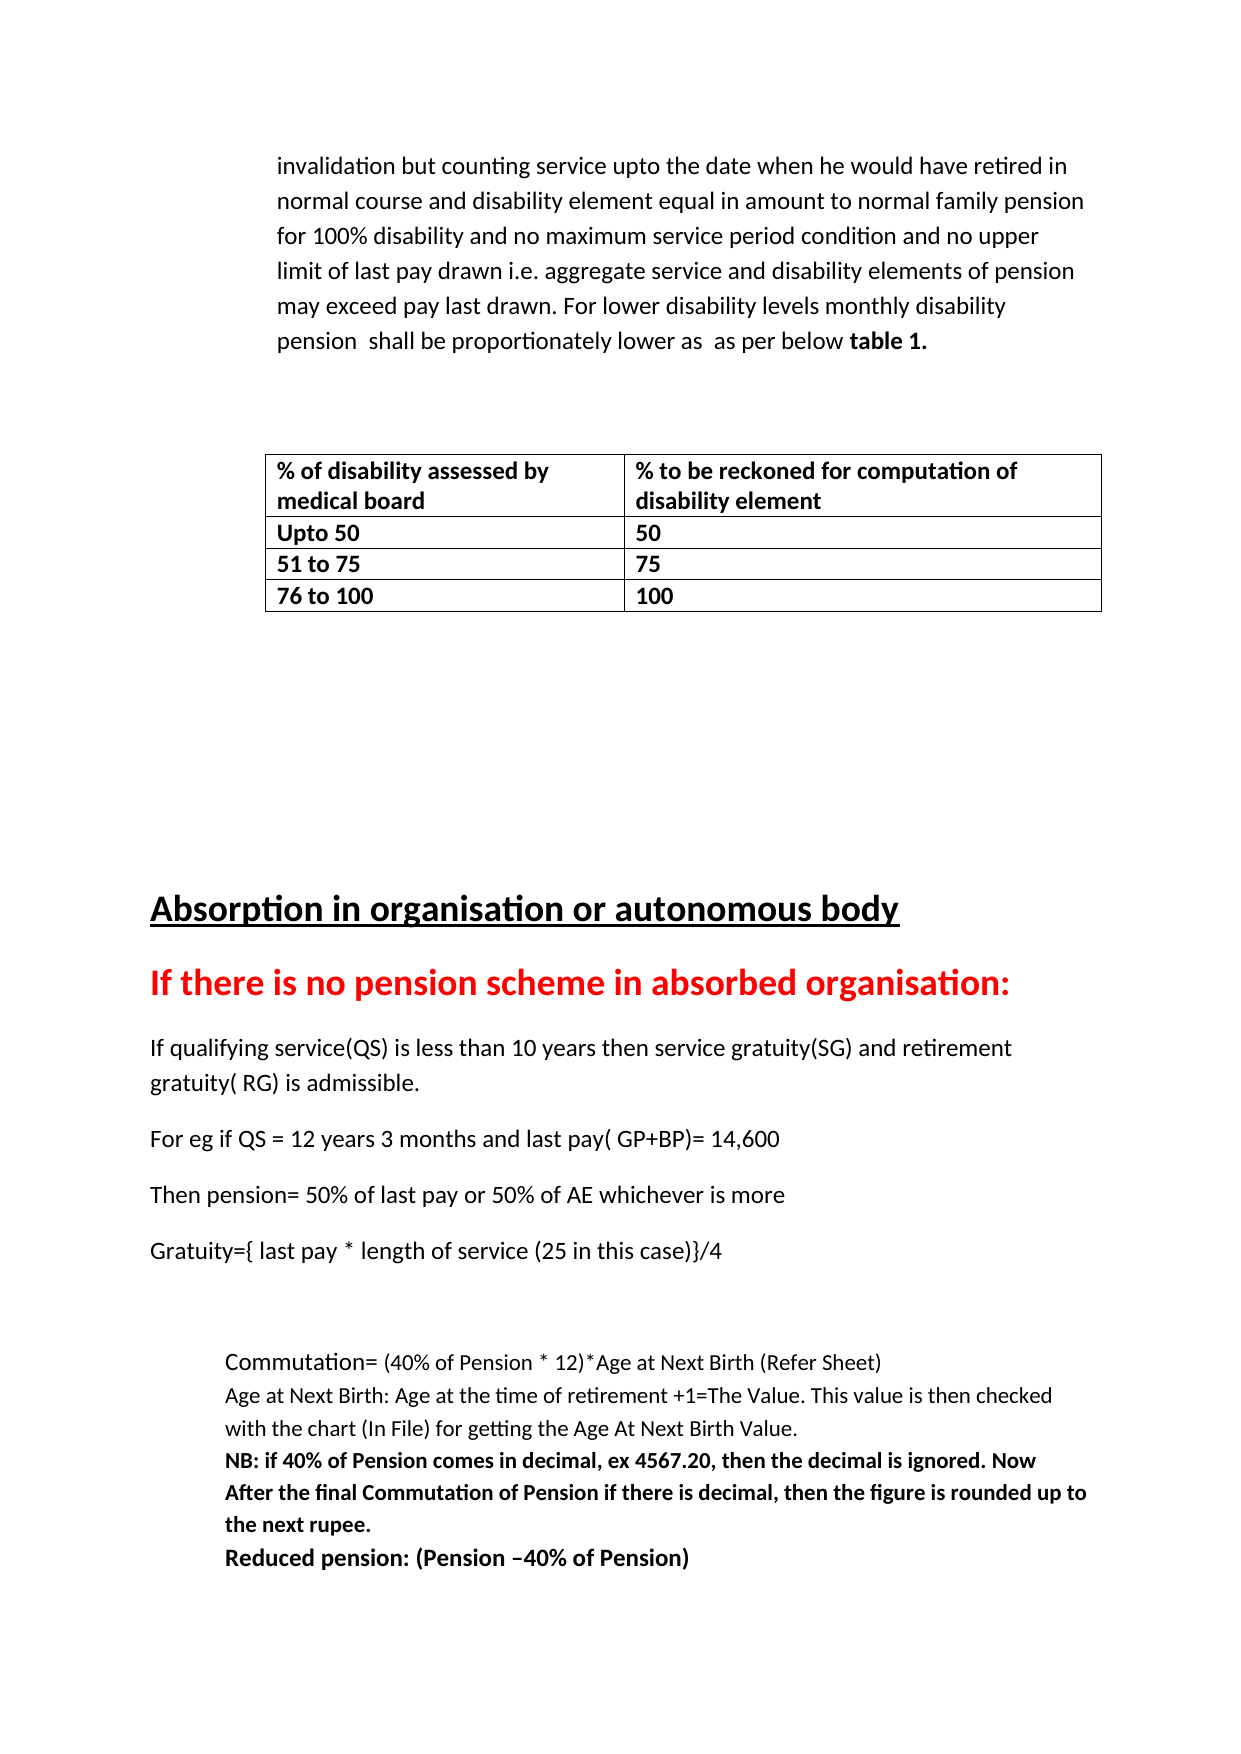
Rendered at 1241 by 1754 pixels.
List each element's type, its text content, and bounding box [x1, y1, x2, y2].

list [239, 150, 1090, 356]
table_cell Upto 50 [266, 517, 624, 548]
table_cell 100 [625, 580, 1101, 611]
list Age at Next Birth: Age at the time of retirement +1=The Value. This value is then checked with the chart (In File) for getting the Age At Next Birth Value. [225, 1382, 1090, 1442]
text Gratuity={ last pay * length of service (25 in this case)}/4 [150, 1235, 1090, 1265]
text Then pension= 50% of last pay or 50% of AE whichever is more [150, 1179, 1090, 1209]
list Commutation= (40% of Pension * 12)*Age at Next Birth (Refer Sheet) [225, 1347, 1090, 1377]
text If there is no pension scheme in absorbed organisation: [150, 959, 1090, 1005]
table_cell 51 to 75 [266, 549, 624, 579]
table_cell 75 [625, 549, 1101, 579]
table_header % of disability assessed by medical board [266, 455, 624, 516]
table_header % to be reckoned for computation of disability element [625, 455, 1101, 516]
text If qualifying service(QS) is less than 10 years then service gratuity(SG) and retirement gratuity( RG) is admissible. [150, 1032, 1090, 1098]
table_cell 76 to 100 [266, 580, 624, 611]
text Absorption in organisation or autonomous body [150, 885, 1090, 931]
list Reduced pension: (Pension –40% of Pension) [225, 1542, 1090, 1573]
table_cell 50 [625, 517, 1101, 548]
text For eg if QS = 12 years 3 months and last pay( GP+BP)= 14,600 [150, 1123, 1090, 1154]
list NB: if 40% of Pension comes in decimal, ex 4567.20, then the decimal is ignored. Now After the final Commutation of Pension if there is decimal, then the figure is rounded up to the next rupee. [225, 1446, 1090, 1538]
